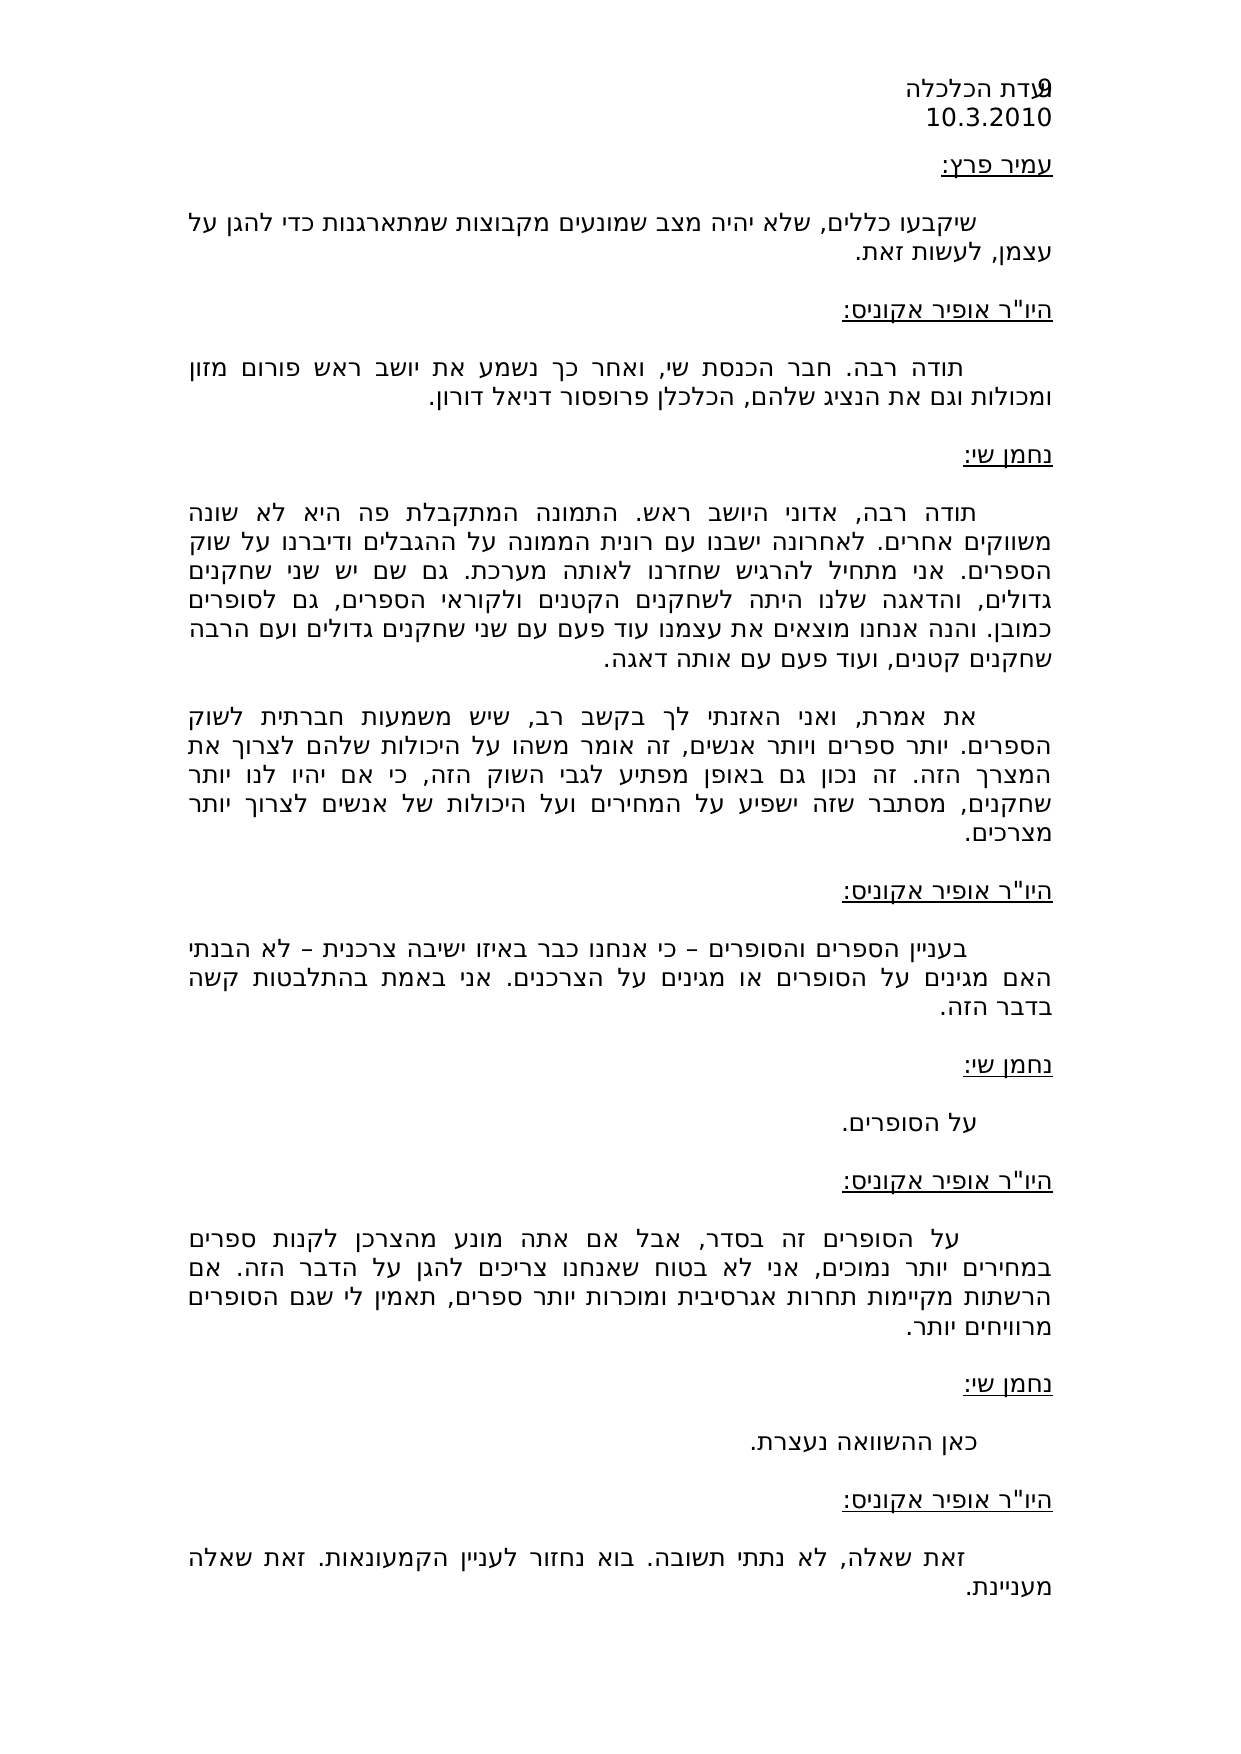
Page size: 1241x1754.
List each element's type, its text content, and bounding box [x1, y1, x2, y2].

text היו"ר אופיר אקוניס: [187, 295, 1053, 324]
text היו"ר אופיר אקוניס: [187, 1166, 1053, 1195]
text נחמן שי: [187, 440, 1053, 469]
text על הסופרים זה בסדר, אבל אם אתה מונע מהצרכן לקנות ספרים במחירים יותר נמוכים, אני לא בטוח שאנחנו צריכים להגן על הדבר הזה. אם הרשתות מקיימות תחרות אגרסיבית ומוכרות יותר ספרים, תאמין לי שגם הסופרים מרוויחים יותר. [187, 1224, 1053, 1341]
text על הסופרים. [187, 1108, 1053, 1137]
text נחמן שי: [187, 1369, 1053, 1399]
text עמיר פרץ: [187, 150, 1053, 179]
text היו"ר אופיר אקוניס: [187, 1485, 1053, 1514]
text היו"ר אופיר אקוניס: [187, 876, 1053, 905]
text נחמן שי: [187, 1050, 1053, 1079]
text תודה רבה. חבר הכנסת שי, ואחר כך נשמע את יושב ראש פורום מזון ומכולות וגם את הנציג שלהם, הכלכלן פרופסור דניאל דורון. [187, 353, 1053, 411]
text זאת שאלה, לא נתתי תשובה. בוא נחזור לעניין הקמעונאות. זאת שאלה מעניינת. [187, 1543, 1053, 1602]
text את אמרת, ואני האזנתי לך בקשב רב, שיש משמעות חברתית לשוק הספרים. יותר ספרים ויותר אנשים, זה אומר משהו על היכולות שלהם לצרוך את המצרך הזה. זה נכון גם באופן מפתיע לגבי השוק הזה, כי אם יהיו לנו יותר שחקנים, מסתבר שזה ישפיע על המחירים ועל היכולות של אנשים לצרוך יותר מצרכים. [187, 702, 1053, 847]
text שיקבעו כללים, שלא יהיה מצב שמונעים מקבוצות שמתארגנות כדי להגן על עצמן, לעשות זאת. [187, 208, 1053, 266]
text בעניין הספרים והסופרים – כי אנחנו כבר באיזו ישיבה צרכנית – לא הבנתי האם מגינים על הסופרים או מגינים על הצרכנים. אני באמת בהתלבטות קשה בדבר הזה. [187, 934, 1053, 1022]
text תודה רבה, אדוני היושב ראש. התמונה המתקבלת פה היא לא שונה משווקים אחרים. לאחרונה ישבנו עם רונית הממונה על ההגבלים ודיברנו על שוק הספרים. אני מתחיל להרגיש שחזרנו לאותה מערכת. גם שם יש שני שחקנים גדולים, והדאגה שלנו היתה לשחקנים הקטנים ולקוראי הספרים, גם לסופרים כמובן. והנה אנחנו מוצאים את עצמנו עוד פעם עם שני שחקנים גדולים ועם הרבה שחקנים קטנים, ועוד פעם עם אותה דאגה. [187, 498, 1053, 673]
text כאן ההשוואה נעצרת. [187, 1427, 1053, 1457]
